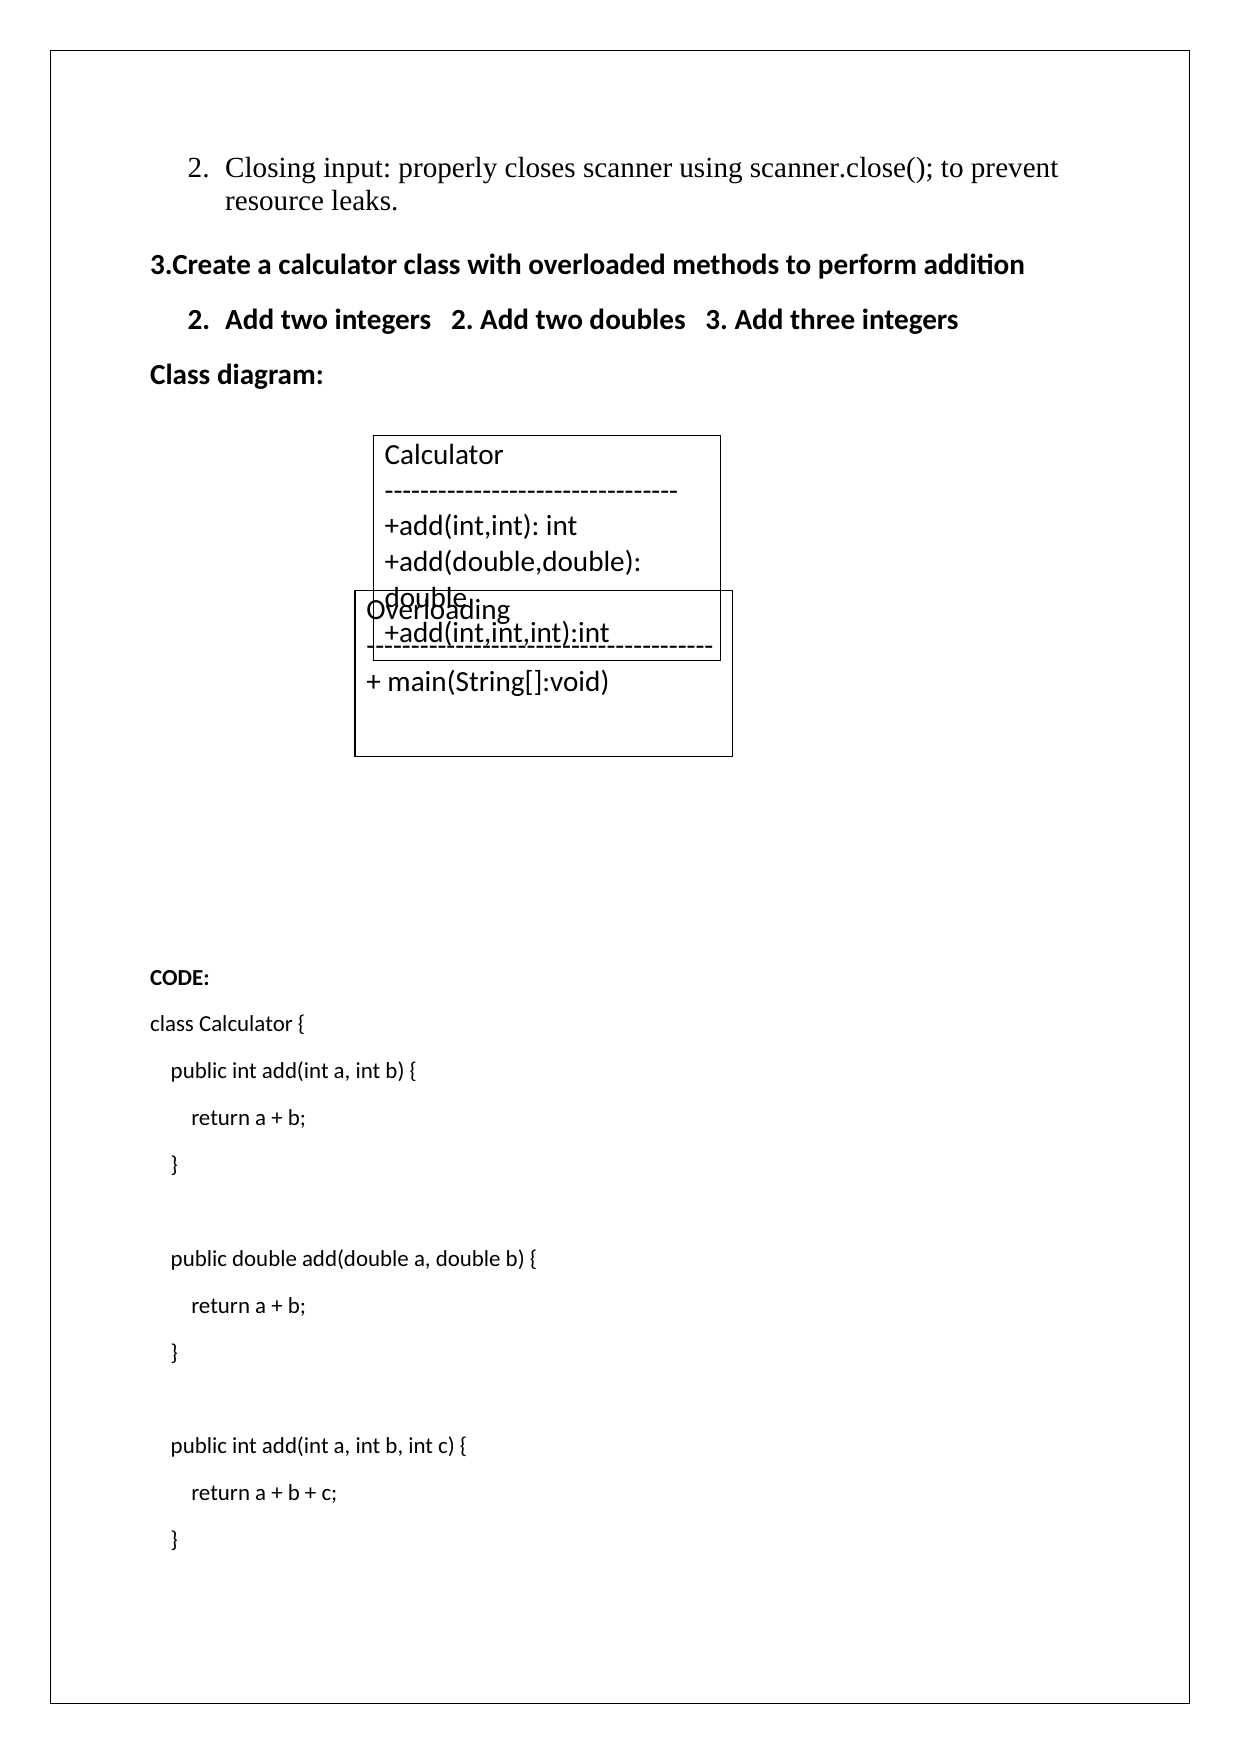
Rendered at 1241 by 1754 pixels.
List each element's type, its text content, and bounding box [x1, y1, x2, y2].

text public int add(int a, int b, int c) { [150, 1431, 1090, 1459]
text 3.Create a calculator class with overloaded methods to perform addition [150, 246, 1090, 282]
list Closing input: properly closes scanner using scanner.close(); to prevent resource leaks. [187, 150, 1090, 217]
table_header Calculator --------------------------------- +add(int,int): int +add(double,double): double +add(int,int,int):int [374, 436, 720, 590]
text CODE: [150, 963, 1090, 991]
text return a + b; [150, 1103, 1090, 1131]
text class Calculator { [150, 1009, 1090, 1037]
text public int add(int a, int b) { [150, 1056, 1090, 1084]
text } [150, 1338, 1090, 1366]
text Class diagram: [150, 356, 1090, 392]
text } [150, 1525, 1090, 1553]
text } [150, 1150, 1090, 1178]
table_header Overloading --------------------------------------- + main(String[]:void) [356, 591, 732, 756]
list Add two integers 2. Add two doubles 3. Add three integers [187, 301, 1090, 337]
text return a + b; [150, 1291, 1090, 1319]
text return a + b + c; [150, 1478, 1090, 1506]
text public double add(double a, double b) { [150, 1244, 1090, 1272]
